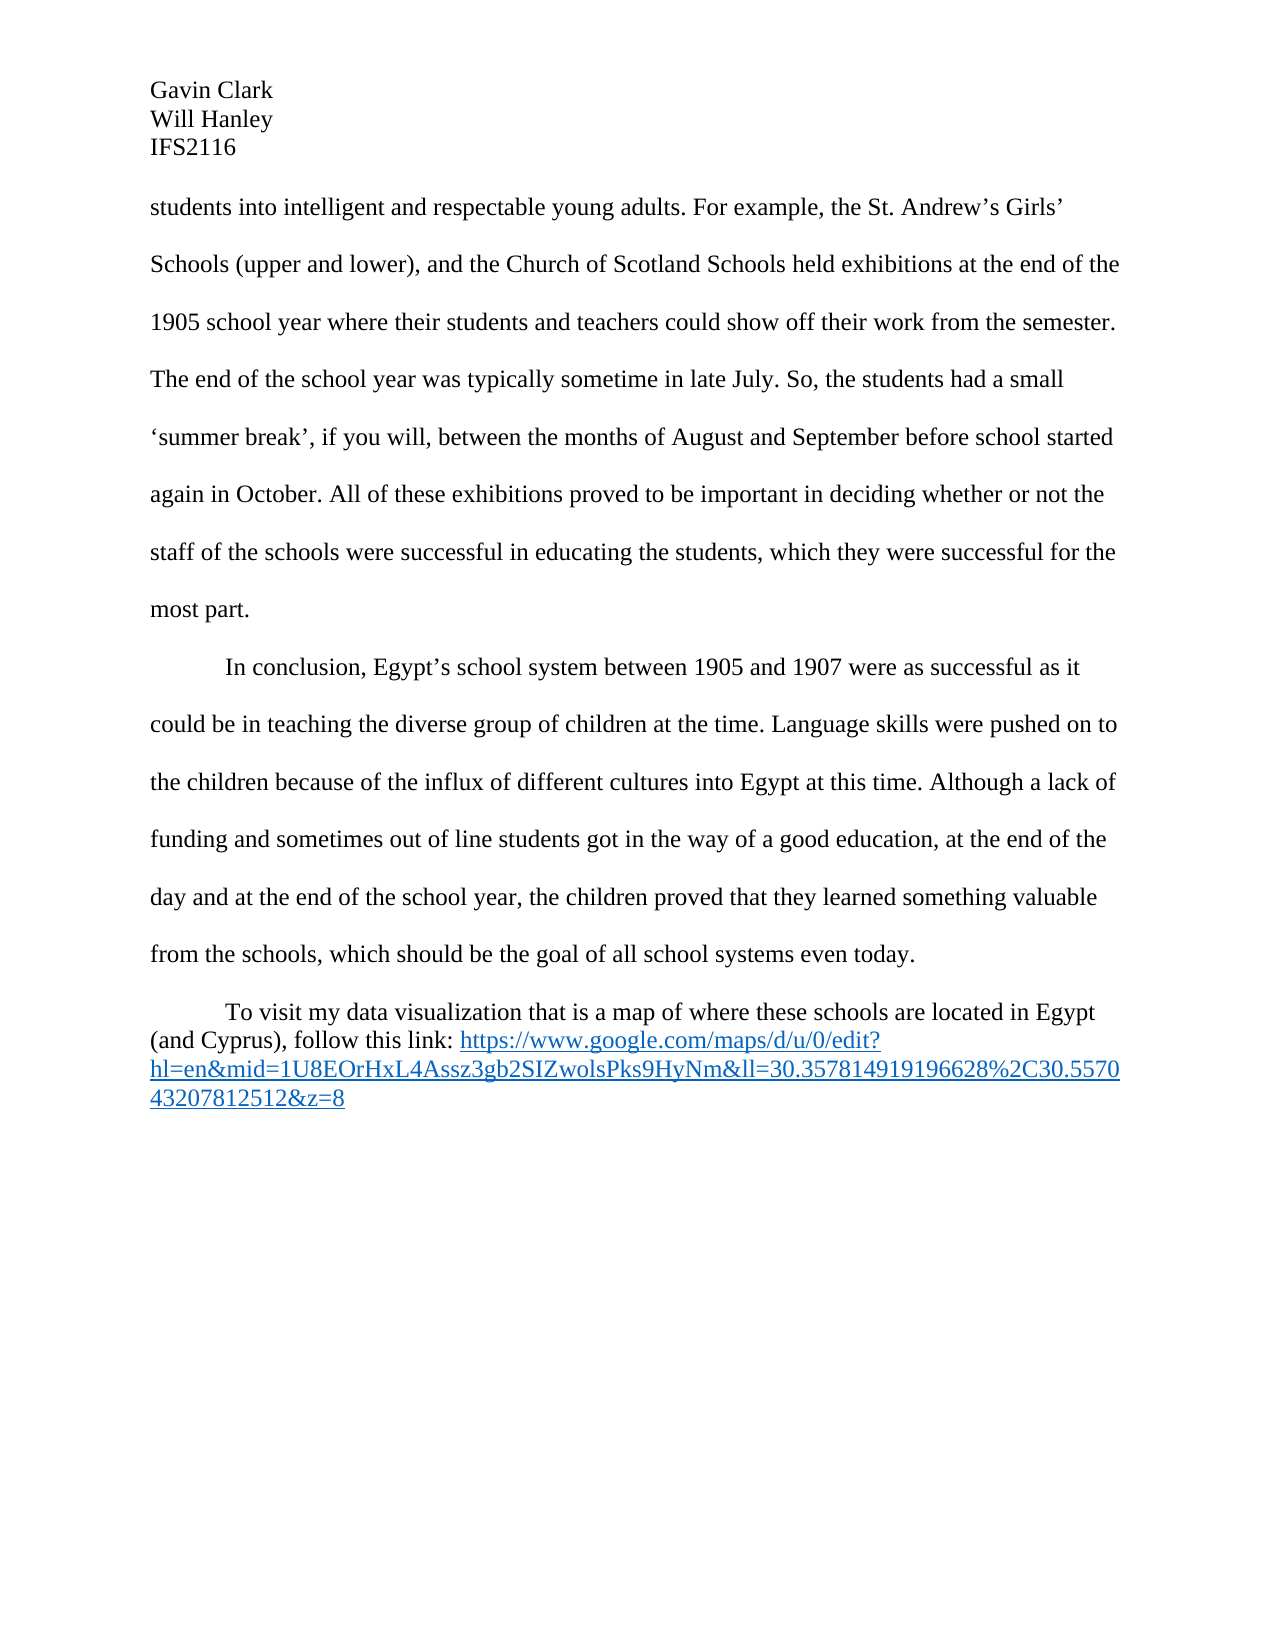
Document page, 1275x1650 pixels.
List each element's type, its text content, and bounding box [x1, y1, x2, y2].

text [150, 192, 1125, 623]
text To visit my data visualization that is a map of where these schools are located in Egypt (and Cyprus), follow this link: https://www.google.com/maps/d/u/0/edit?hl=en&mid=1U8EOrHxL4Assz3gb2SIZwolsPks9HyNm&ll=30.357814919196628%2C30.557043207812512&z=8 [150, 997, 1125, 1112]
text In conclusion, Egypt’s school system between 1905 and 1907 were as successful as it could be in teaching the diverse group of children at the time. Language skills were pushed on to the children because of the influx of different cultures into Egypt at this time. Although a lack of funding and sometimes out of line students got in the way of a good education, at the end of the day and at the end of the school year, the children proved that they learned something valuable from the schools, which should be the goal of all school systems even today. [150, 652, 1125, 968]
